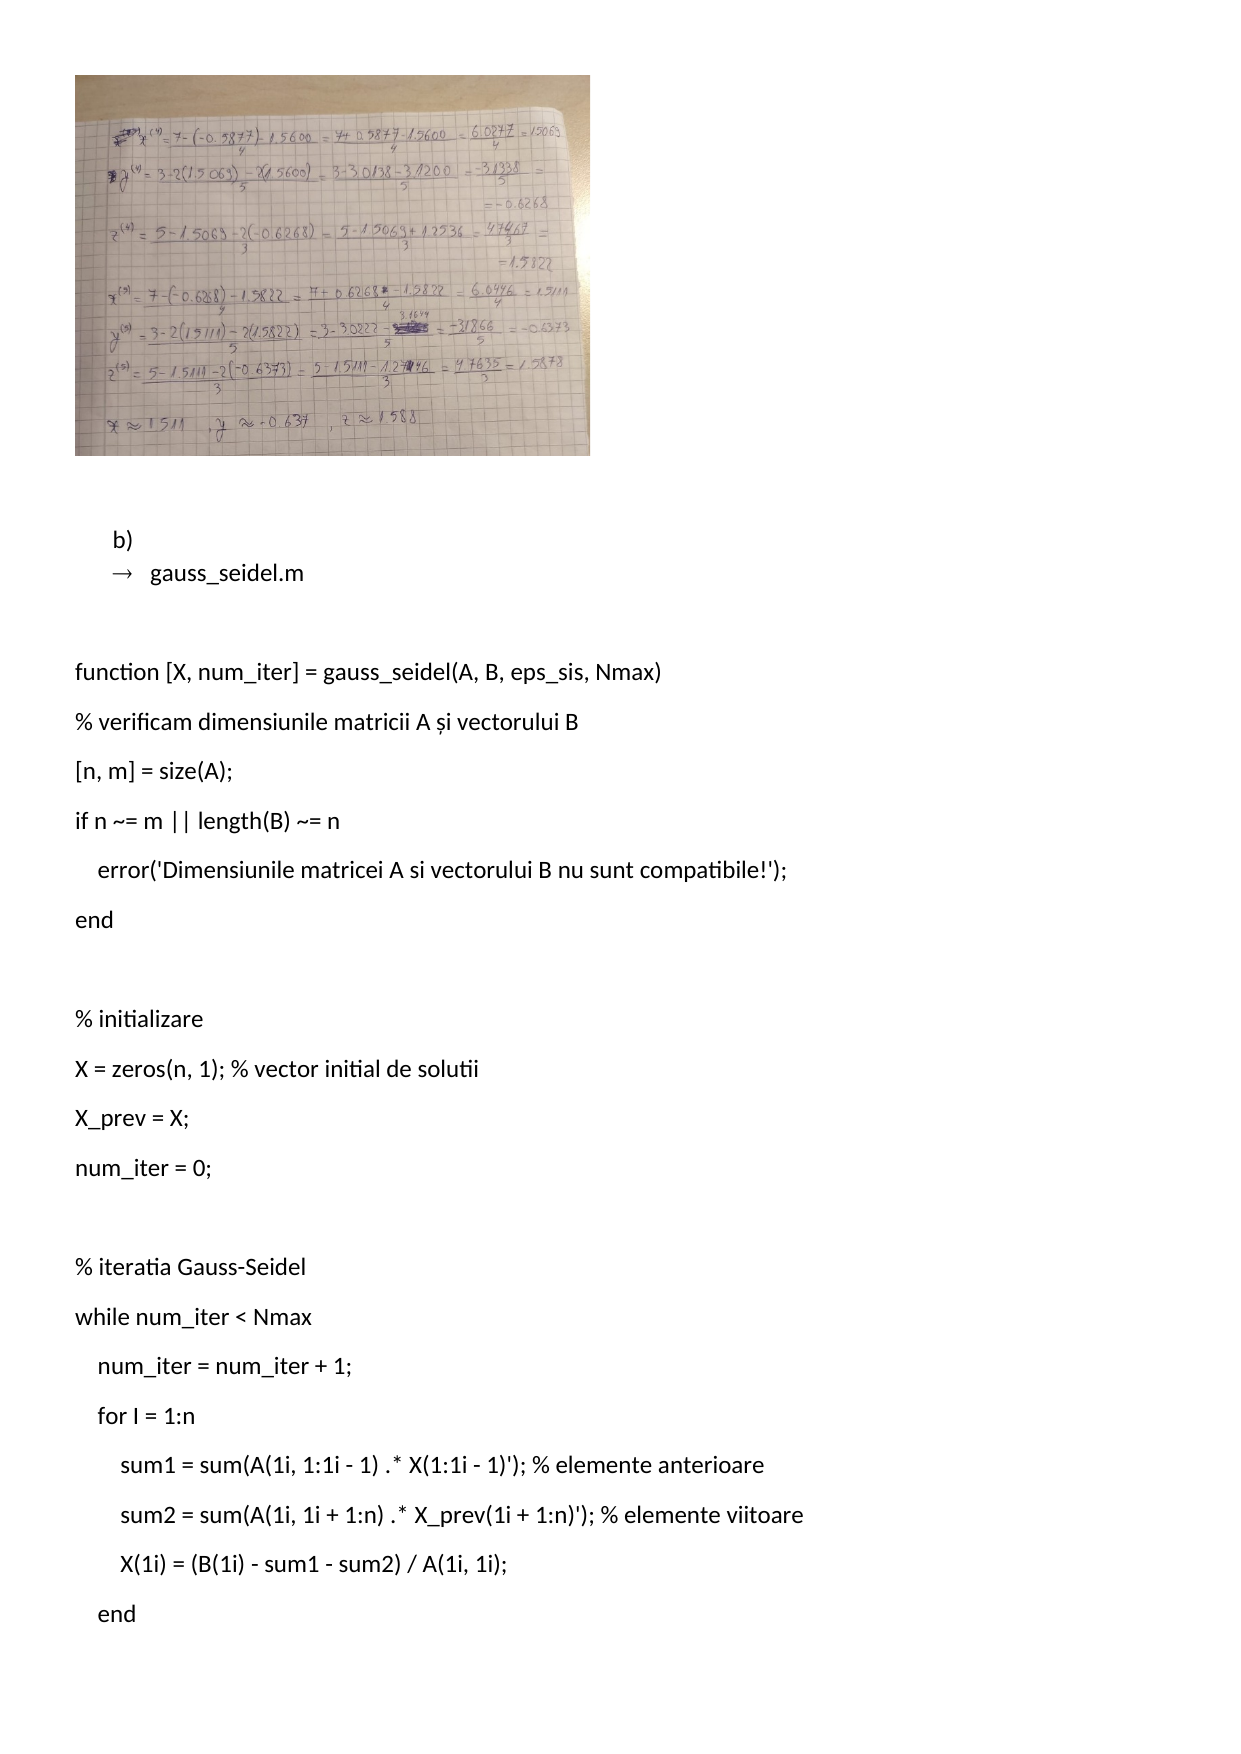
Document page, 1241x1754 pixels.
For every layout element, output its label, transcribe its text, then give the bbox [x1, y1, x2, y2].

text function [X, num_iter] = gauss_seidel(A, B, eps_sis, Nmax) [75, 656, 1165, 687]
text % iteratia Gauss-Seidel [75, 1251, 1165, 1282]
text X_prev = X; [75, 1102, 1165, 1133]
picture [75, 75, 591, 456]
text error('Dimensiunile matricei A si vectorului B nu sunt compatibile!'); [75, 854, 1165, 885]
text num_iter = 0; [75, 1152, 1165, 1182]
text [n, m] = size(A); [75, 755, 1165, 786]
text X = zeros(n, 1); % vector initial de solutii [75, 1053, 1165, 1083]
text for I = 1:n [75, 1400, 1165, 1430]
text num_iter = num_iter + 1; [75, 1350, 1165, 1381]
text sum2 = sum(A(1i, 1i + 1:n) .* X_prev(1i + 1:n)'); % elemente viitoare [75, 1499, 1165, 1529]
text X(1i) = (B(1i) - sum1 - sum2) / A(1i, 1i); [75, 1549, 1165, 1579]
text end [75, 1598, 1165, 1629]
list gauss_seidel.m [112, 557, 1165, 587]
text sum1 = sum(A(1i, 1:1i - 1) .* X(1:1i - 1)'); % elemente anterioare [75, 1449, 1165, 1480]
text % verificam dimensiunile matricii A și vectorului B [75, 706, 1165, 736]
text end [75, 904, 1165, 934]
text if n ~= m || length(B) ~= n [75, 805, 1165, 835]
text % initializare [75, 1003, 1165, 1034]
text while num_iter < Nmax [75, 1301, 1165, 1331]
